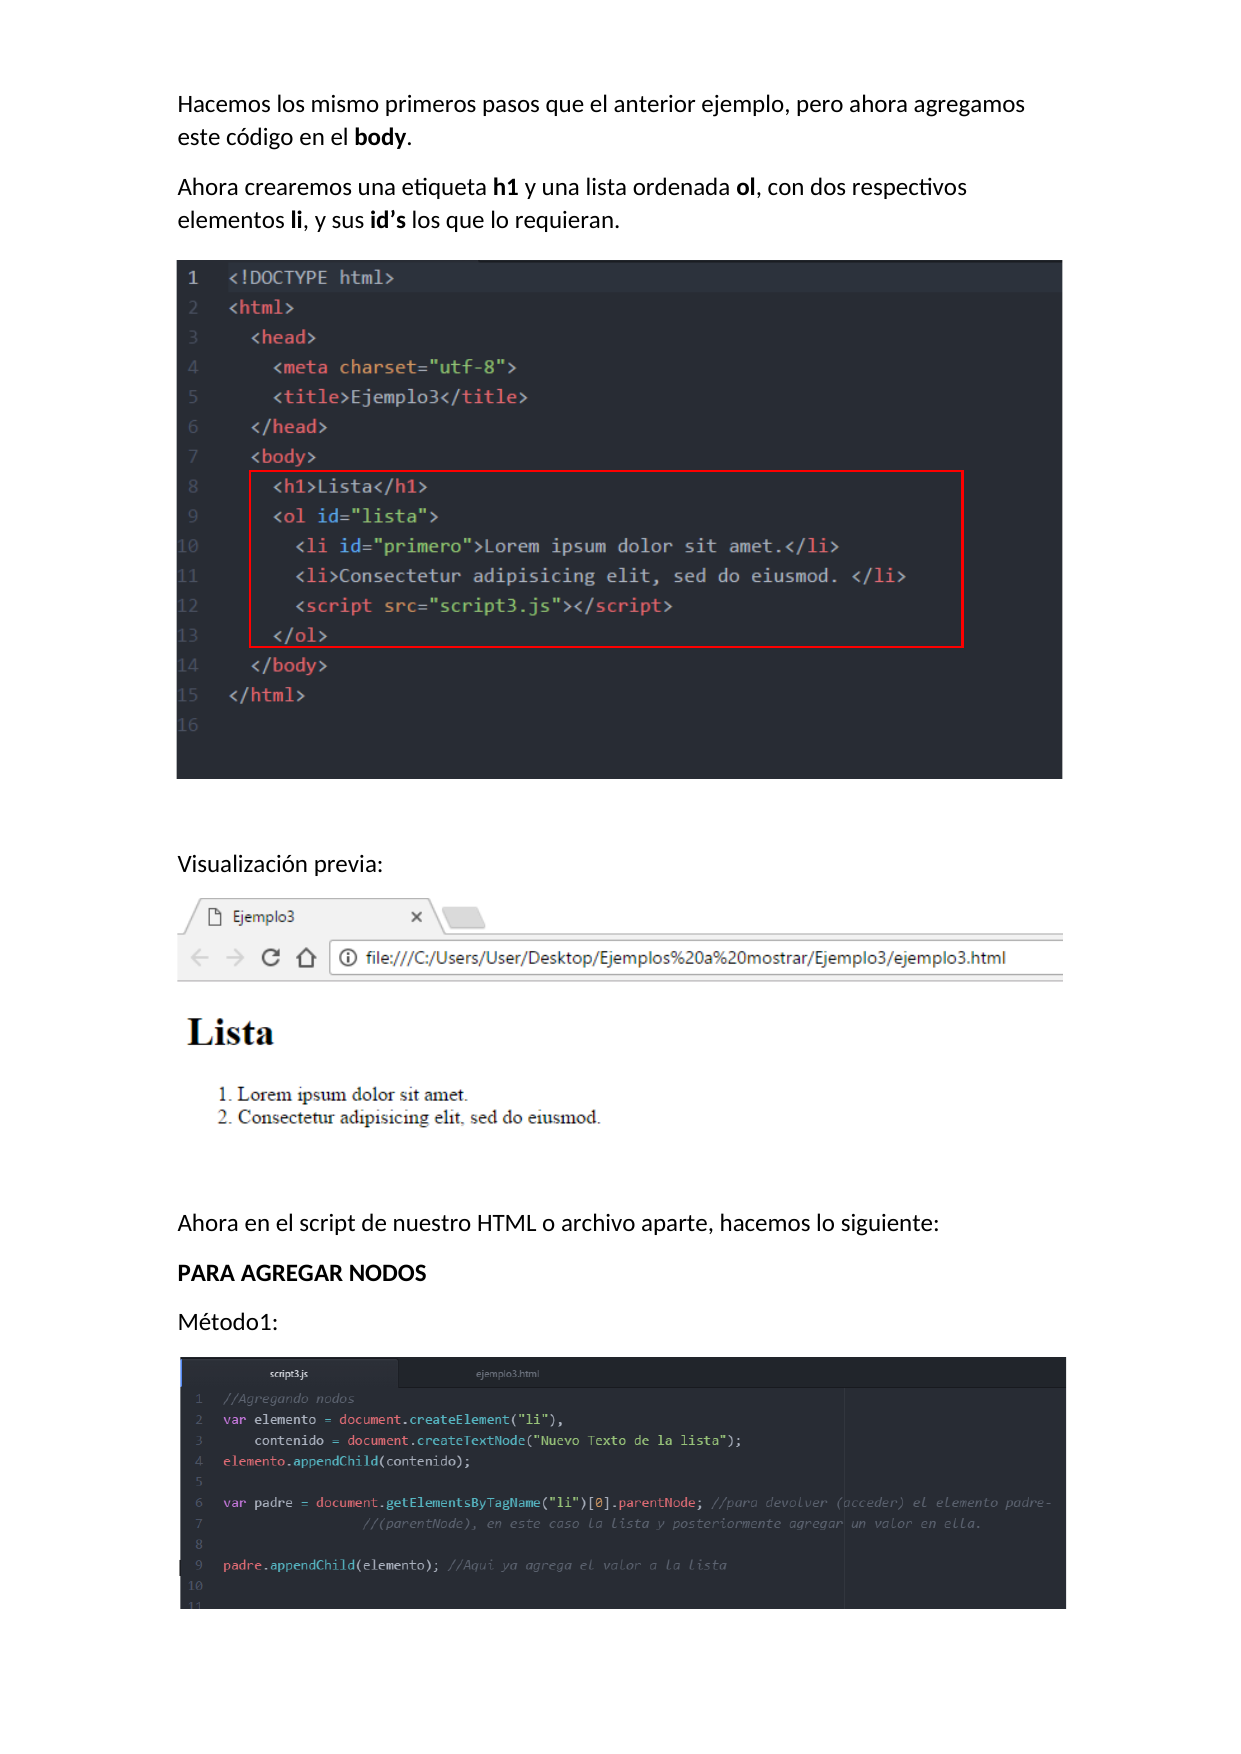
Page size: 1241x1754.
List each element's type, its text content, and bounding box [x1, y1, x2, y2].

picture [176, 260, 1063, 779]
text Hacemos los mismo primeros pasos que el anterior ejemplo, pero ahora agregamos este código en el body. [177, 89, 1063, 152]
text Visualización previa: [177, 849, 1063, 879]
picture [177, 898, 1063, 1139]
text Método1: [177, 1306, 1063, 1337]
picture [180, 1357, 1067, 1609]
text Ahora en el script de nuestro HTML o archivo aparte, hacemos lo siguiente: [177, 1207, 1063, 1238]
text PARA AGREGAR NODOS [177, 1257, 1063, 1287]
text Ahora crearemos una etiqueta h1 y una lista ordenada ol, con dos respectivos elementos li, y sus id’s los que lo requieran. [177, 171, 1063, 234]
